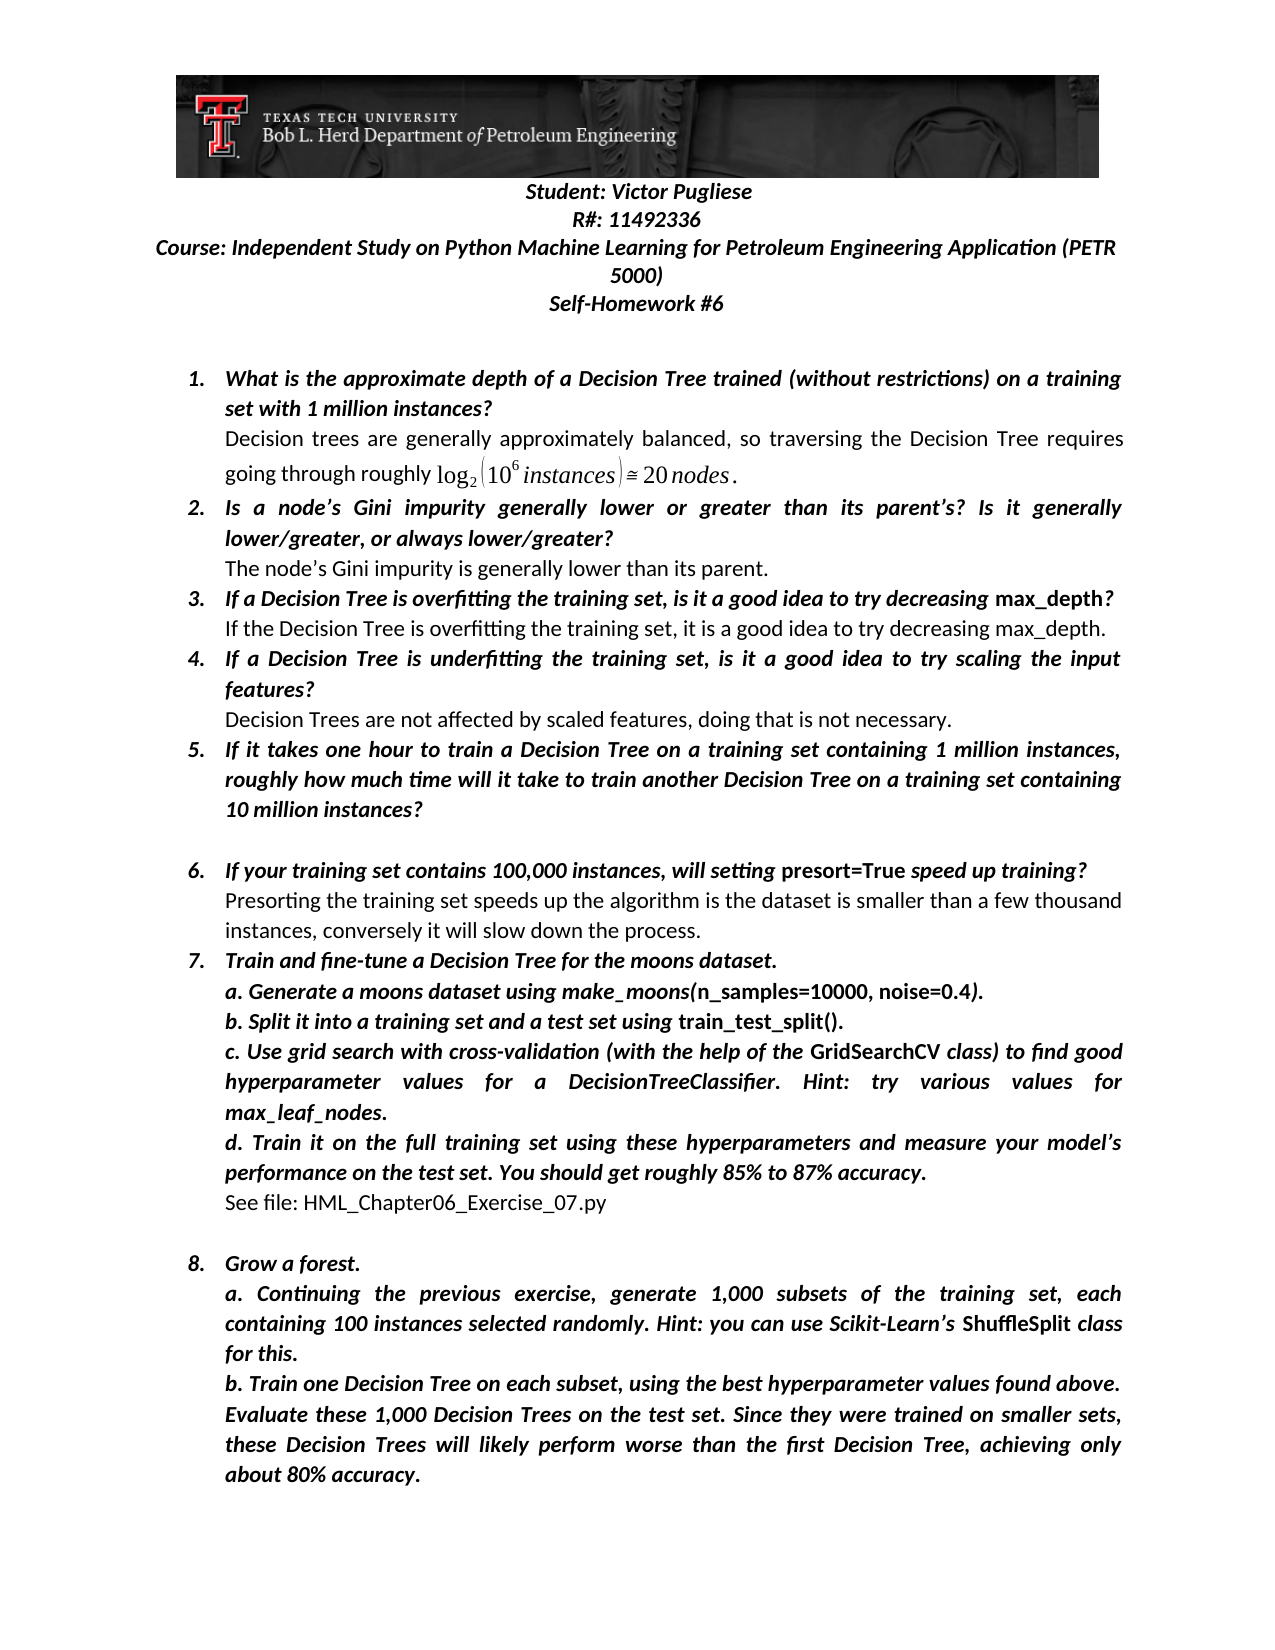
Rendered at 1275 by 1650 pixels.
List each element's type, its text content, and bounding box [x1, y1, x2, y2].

list b. Train one Decision Tree on each subset, using the best hyperparameter values found above. Evaluate these 1,000 Decision Trees on the test set. Since they were trained on smaller sets, these Decision Trees will likely perform worse than the first Decision Tree, achieving only about 80% accuracy. [225, 1369, 1125, 1488]
list Decision trees are generally approximately balanced, so traversing the Decision Tree requires going through roughly [225, 424, 1125, 491]
list d. Train it on the full training set using these hyperparameters and measure your model’s performance on the test set. You should get roughly 85% to 87% accuracy. [225, 1128, 1125, 1186]
list Grow a forest. [187, 1249, 1125, 1277]
list The node’s Gini impurity is generally lower than its parent. [225, 554, 1125, 582]
list If your training set contains 100,000 instances, will setting presort=True speed up training? [187, 856, 1125, 884]
text Self-Homework #6 [150, 289, 1125, 317]
list If a Decision Tree is overfitting the training set, is it a good idea to try decreasing max_depth? [187, 584, 1125, 612]
text R#: 11492336 [150, 205, 1125, 233]
list What is the approximate depth of a Decision Tree trained (without restrictions) on a training set with 1 million instances? [187, 364, 1125, 422]
list Train and fine-tune a Decision Tree for the moons dataset. [187, 947, 1125, 975]
list If it takes one hour to train a Decision Tree on a training set containing 1 million instances, roughly how much time will it take to train another Decision Tree on a training set containing 10 million instances? [187, 735, 1125, 824]
list b. Split it into a training set and a test set using train_test_split(). [225, 1007, 1125, 1035]
list If the Decision Tree is overfitting the training set, it is a good idea to try decreasing max_depth. [225, 614, 1125, 642]
list Presorting the training set speeds up the algorithm is the dataset is smaller than a few thousand instances, conversely it will slow down the process. [225, 886, 1125, 944]
list a. Generate a moons dataset using make_moons(n_samples=10000, noise=0.4). [225, 977, 1125, 1005]
list See file: HML_Chapter06_Exercise_07.py [225, 1188, 1125, 1216]
list Decision Trees are not affected by scaled features, doing that is not necessary. [225, 705, 1125, 733]
text Student: Victor Pugliese [150, 177, 1125, 205]
list Is a node’s Gini impurity generally lower or greater than its parent’s? Is it generally lower/greater, or always lower/greater? [187, 493, 1125, 552]
list c. Use grid search with cross-validation (with the help of the GridSearchCV class) to find good hyperparameter values for a DecisionTreeClassifier. Hint: try various values for max_leaf_nodes. [225, 1037, 1125, 1126]
list a. Continuing the previous exercise, generate 1,000 subsets of the training set, each containing 100 instances selected randomly. Hint: you can use Scikit-Learn’s ShuffleSplit class for this. [225, 1279, 1125, 1367]
picture [176, 75, 1099, 178]
list If a Decision Tree is underfitting the training set, is it a good idea to try scaling the input features? [187, 644, 1125, 703]
text Course: Independent Study on Python Machine Learning for Petroleum Engineering Application (PETR 5000) [150, 233, 1125, 289]
